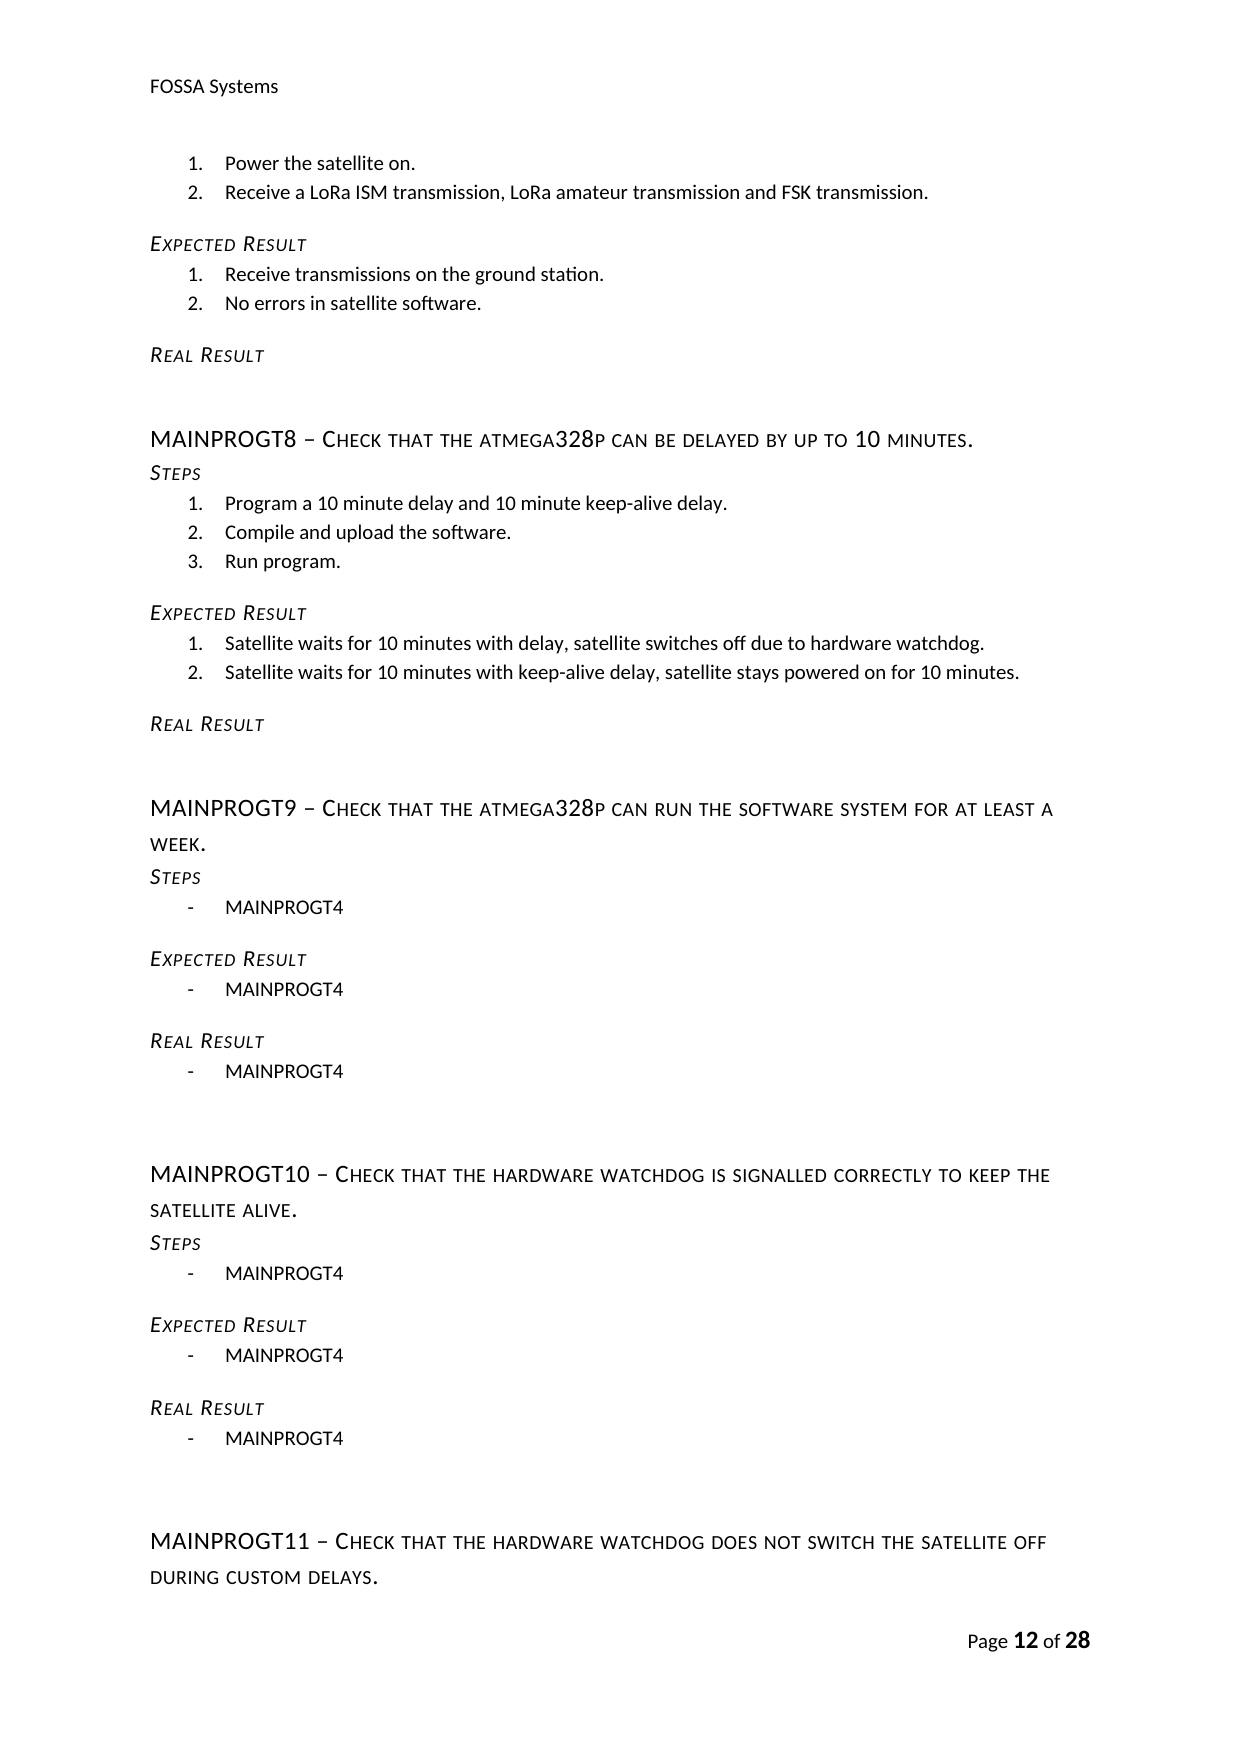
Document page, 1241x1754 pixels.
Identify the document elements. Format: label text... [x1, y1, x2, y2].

subtitle Steps [150, 862, 1090, 890]
list MAINPROGT4 [187, 894, 1090, 919]
list Program a 10 minute delay and 10 minute keep-alive delay. [187, 490, 1090, 515]
list Receive a LoRa ISM transmission, LoRa amateur transmission and FSK transmission. [187, 179, 1090, 204]
subtitle Expected Result [150, 598, 1090, 626]
subtitle Expected Result [150, 229, 1090, 257]
subtitle MAINPROGT8 – Check that the atmega328p can be delayed by up to 10 minutes. [150, 423, 1090, 453]
subtitle Real Result [150, 1393, 1090, 1421]
list MAINPROGT4 [187, 1343, 1090, 1368]
list MAINPROGT4 [187, 1261, 1090, 1286]
subtitle MAINPROGT9 – Check that the atmega328p can run the software system for at least a week. [150, 792, 1090, 857]
list MAINPROGT4 [187, 976, 1090, 1002]
list MAINPROGT4 [187, 1058, 1090, 1084]
subtitle MAINPROGT11 – Check that the hardware watchdog does not switch the satellite off during custom delays. [150, 1525, 1090, 1590]
list Compile and upload the software. [187, 519, 1090, 544]
subtitle Steps [150, 458, 1090, 486]
subtitle Steps [150, 1228, 1090, 1256]
subtitle Expected Result [150, 944, 1090, 972]
list Run program. [187, 548, 1090, 574]
list Power the satellite on. [187, 150, 1090, 175]
list No errors in satellite software. [187, 291, 1090, 316]
list Satellite waits for 10 minutes with keep-alive delay, satellite stays powered on for 10 minutes. [187, 659, 1090, 685]
list Receive transmissions on the ground station. [187, 261, 1090, 287]
list MAINPROGT4 [187, 1425, 1090, 1450]
subtitle Real Result [150, 1026, 1090, 1054]
subtitle Real Result [150, 341, 1090, 368]
list Satellite waits for 10 minutes with delay, satellite switches off due to hardware watchdog. [187, 630, 1090, 656]
subtitle Real Result [150, 709, 1090, 738]
subtitle Expected Result [150, 1311, 1090, 1338]
subtitle MAINPROGT10 – Check that the hardware watchdog is signalled correctly to keep the satellite alive. [150, 1158, 1090, 1224]
